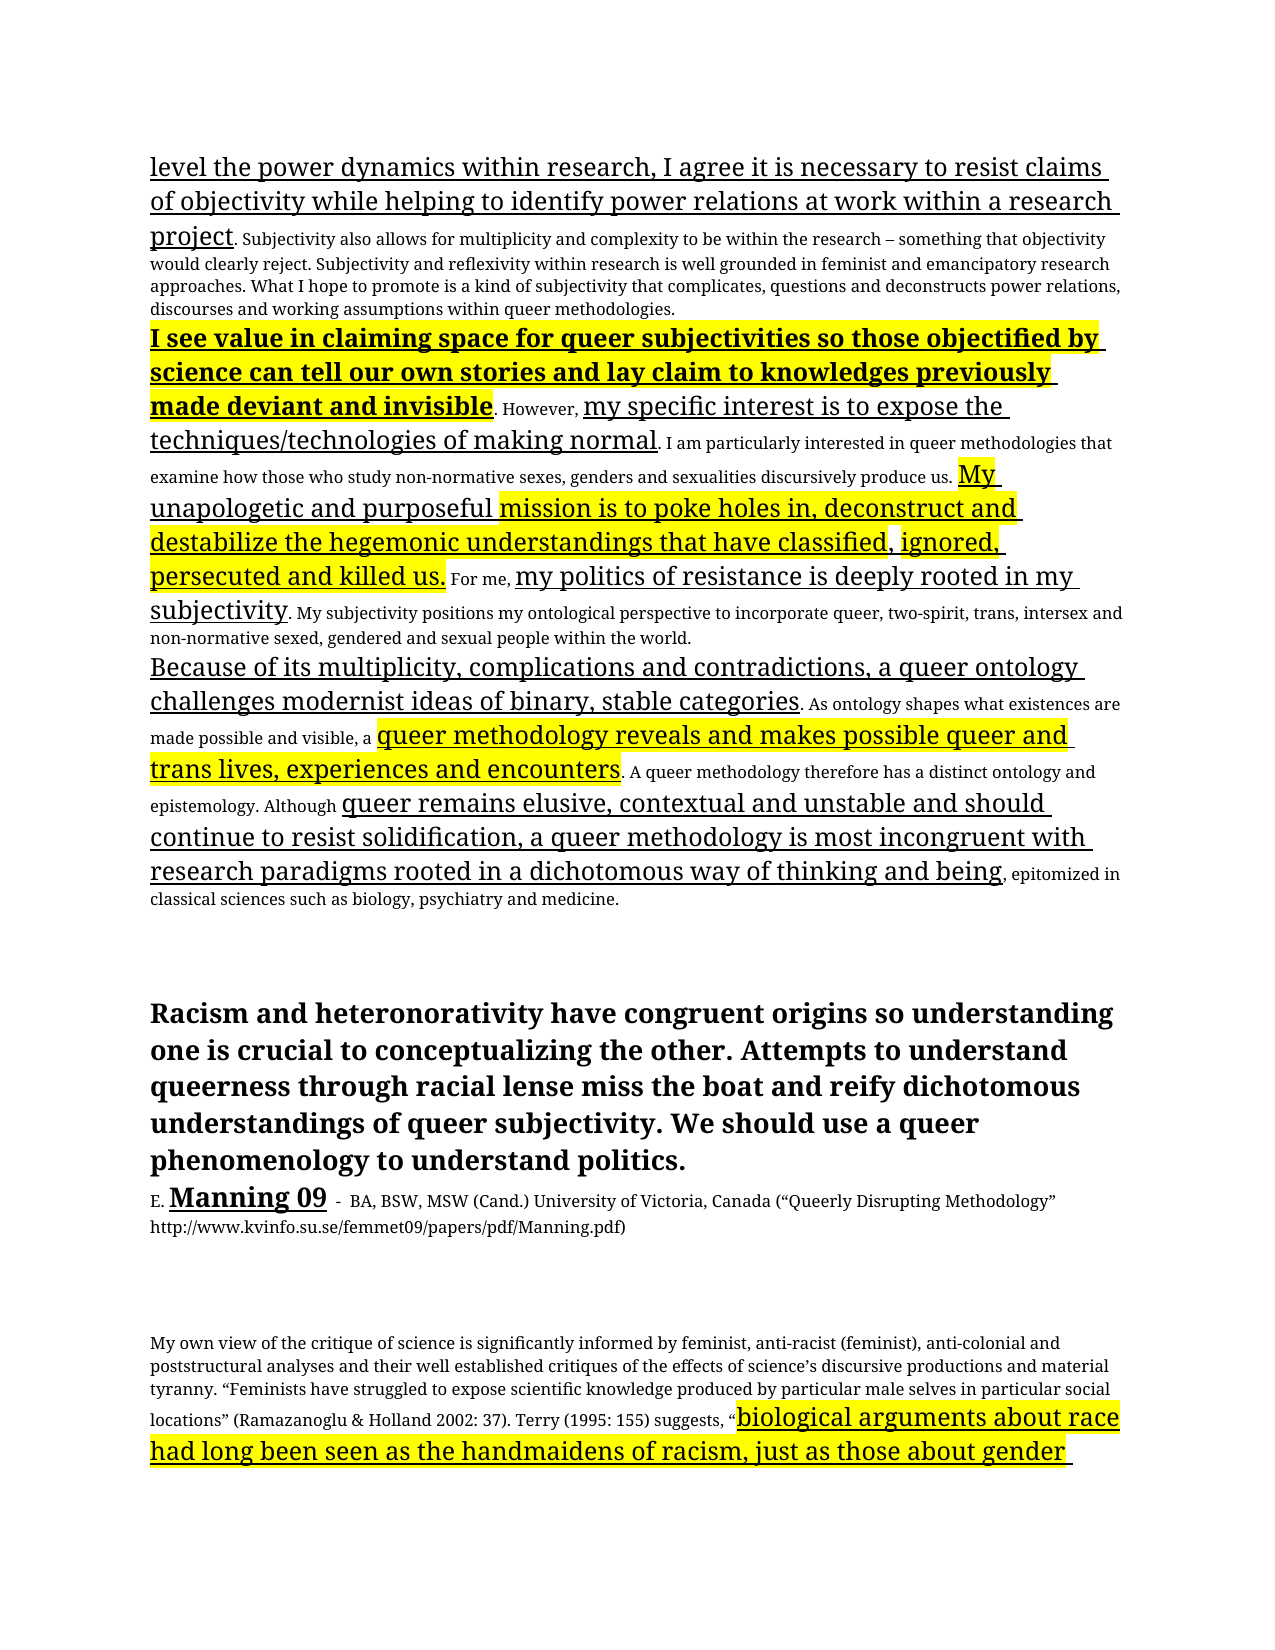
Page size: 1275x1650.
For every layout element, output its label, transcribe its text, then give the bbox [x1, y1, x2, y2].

subtitle Racism and heteronorativity have congruent origins so understanding one is crucial to conceptualizing the other. Attempts to understand queerness through racial lense miss the boat and reify dichotomous understandings of queer subjectivity. We should use a queer phenomenology to understand politics. [150, 994, 1125, 1178]
text I see value in claiming space for queer subjectivities so those objectified by science can tell our own stories and lay claim to knowledges previously made deviant and invisible. However, my specific interest is to expose the techniques/technologies of making normal. I am particularly interested in queer methodologies that examine how those who study non-normative sexes, genders and sexualities discursively produce us. My unapologetic and purposeful mission is to poke holes in, deconstruct and destabilize the hegemonic understandings that have classified, ignored, persecuted and killed us. For me, my politics of resistance is deeply rooted in my subjectivity. My subjectivity positions my ontological perspective to incorporate queer, two-spirit, trans, intersex and non-normative sexed, gendered and sexual people within the world. [150, 320, 1125, 649]
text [150, 150, 1125, 320]
text Because of its multiplicity, complications and contradictions, a queer ontology challenges modernist ideas of binary, stable categories. As ontology shapes what existences are made possible and visible, a queer methodology reveals and makes possible queer and trans lives, experiences and encounters. A queer methodology therefore has a distinct ontology and epistemology. Although queer remains elusive, contextual and unstable and should continue to resist solidification, a queer methodology is most incongruent with research paradigms rooted in a dichotomous way of thinking and being, epitomized in classical sciences such as biology, psychiatry and medicine. [150, 649, 1125, 911]
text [150, 1332, 1125, 1468]
text E. Manning 09 - BA, BSW, MSW (Cand.) University of Victoria, Canada (“Queerly Disrupting Methodology” http://www.kvinfo.su.se/femmet09/papers/pdf/Manning.pdf) [150, 1178, 1125, 1238]
